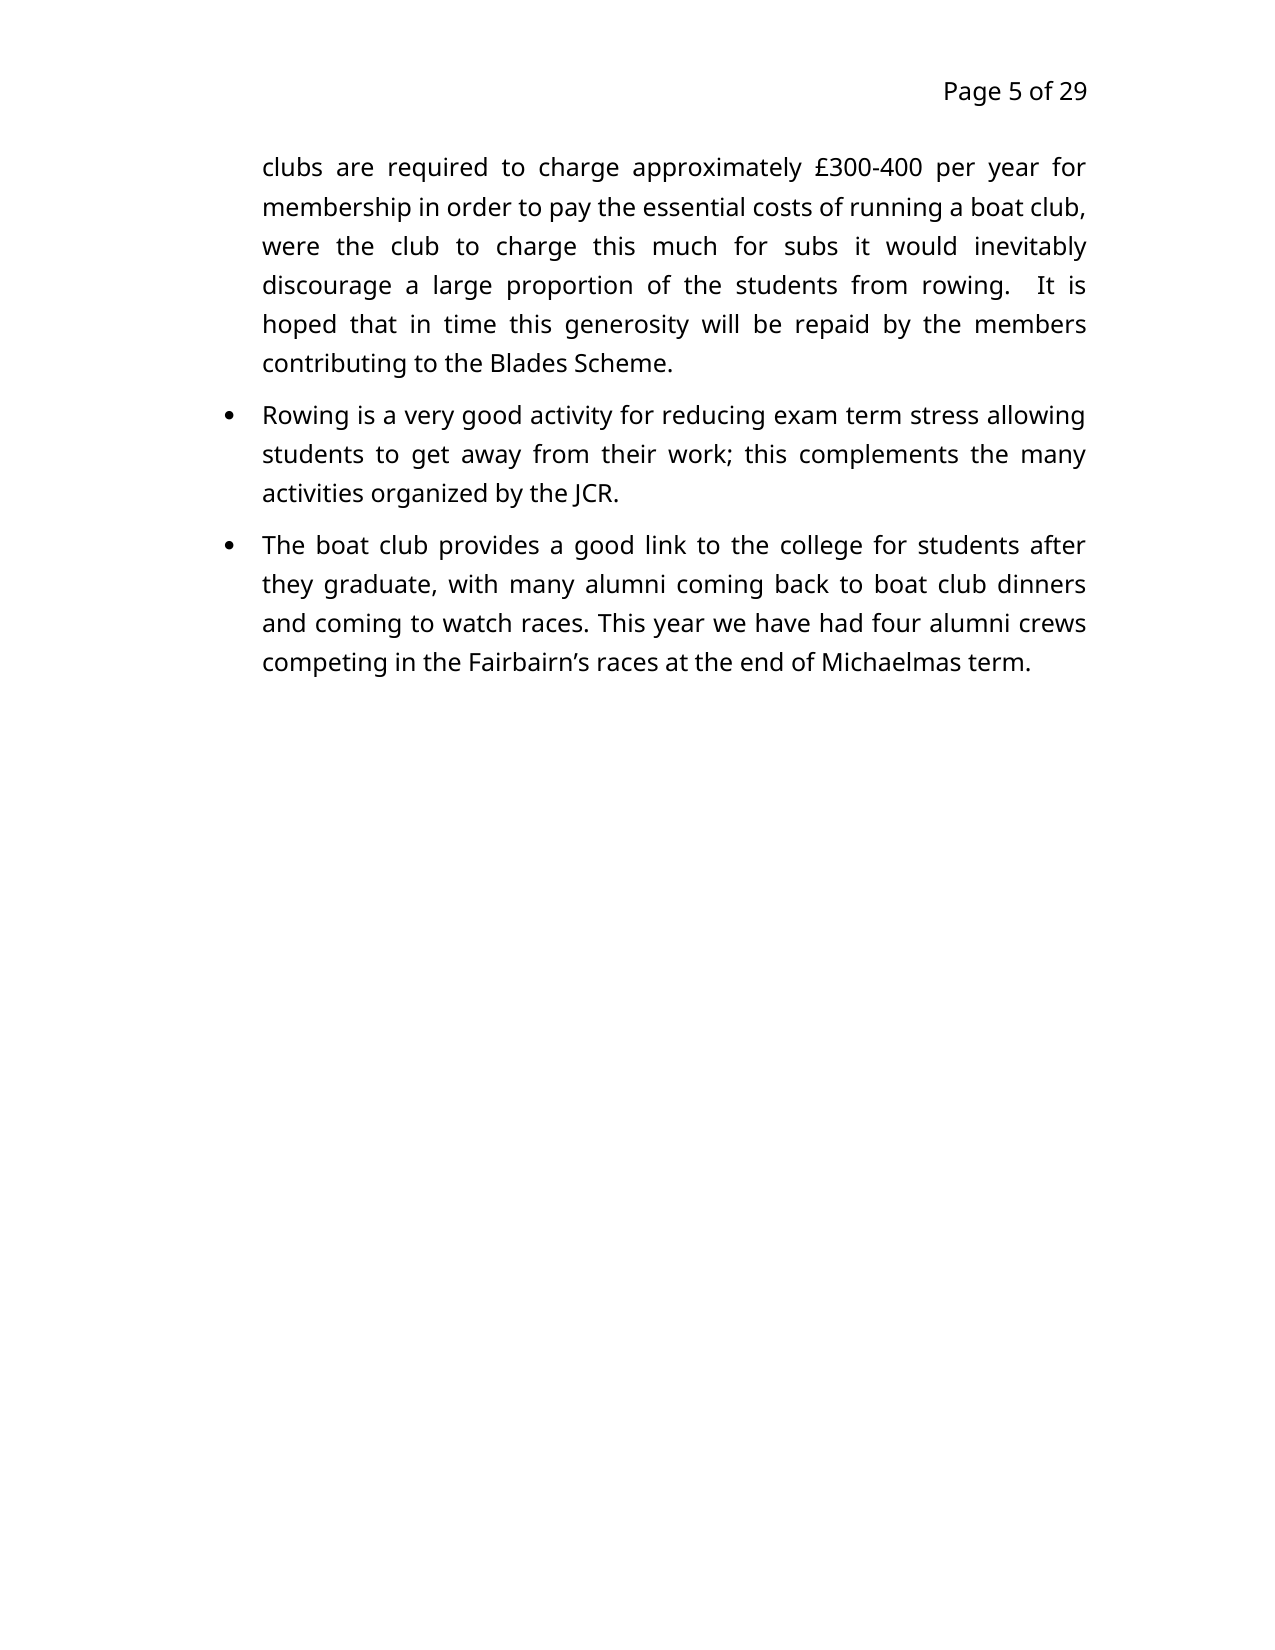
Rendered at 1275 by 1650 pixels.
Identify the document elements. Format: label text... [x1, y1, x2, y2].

list Rowing is a very good activity for reducing exam term stress allowing students to get away from their work; this complements the many activities organized by the JCR. [225, 397, 1087, 510]
list The boat club provides a good link to the college for students after they graduate, with many alumni coming back to boat club dinners and coming to watch races. This year we have had four alumni crews competing in the Fairbairn’s races at the end of Michaelmas term. [225, 527, 1087, 679]
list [225, 150, 1087, 380]
